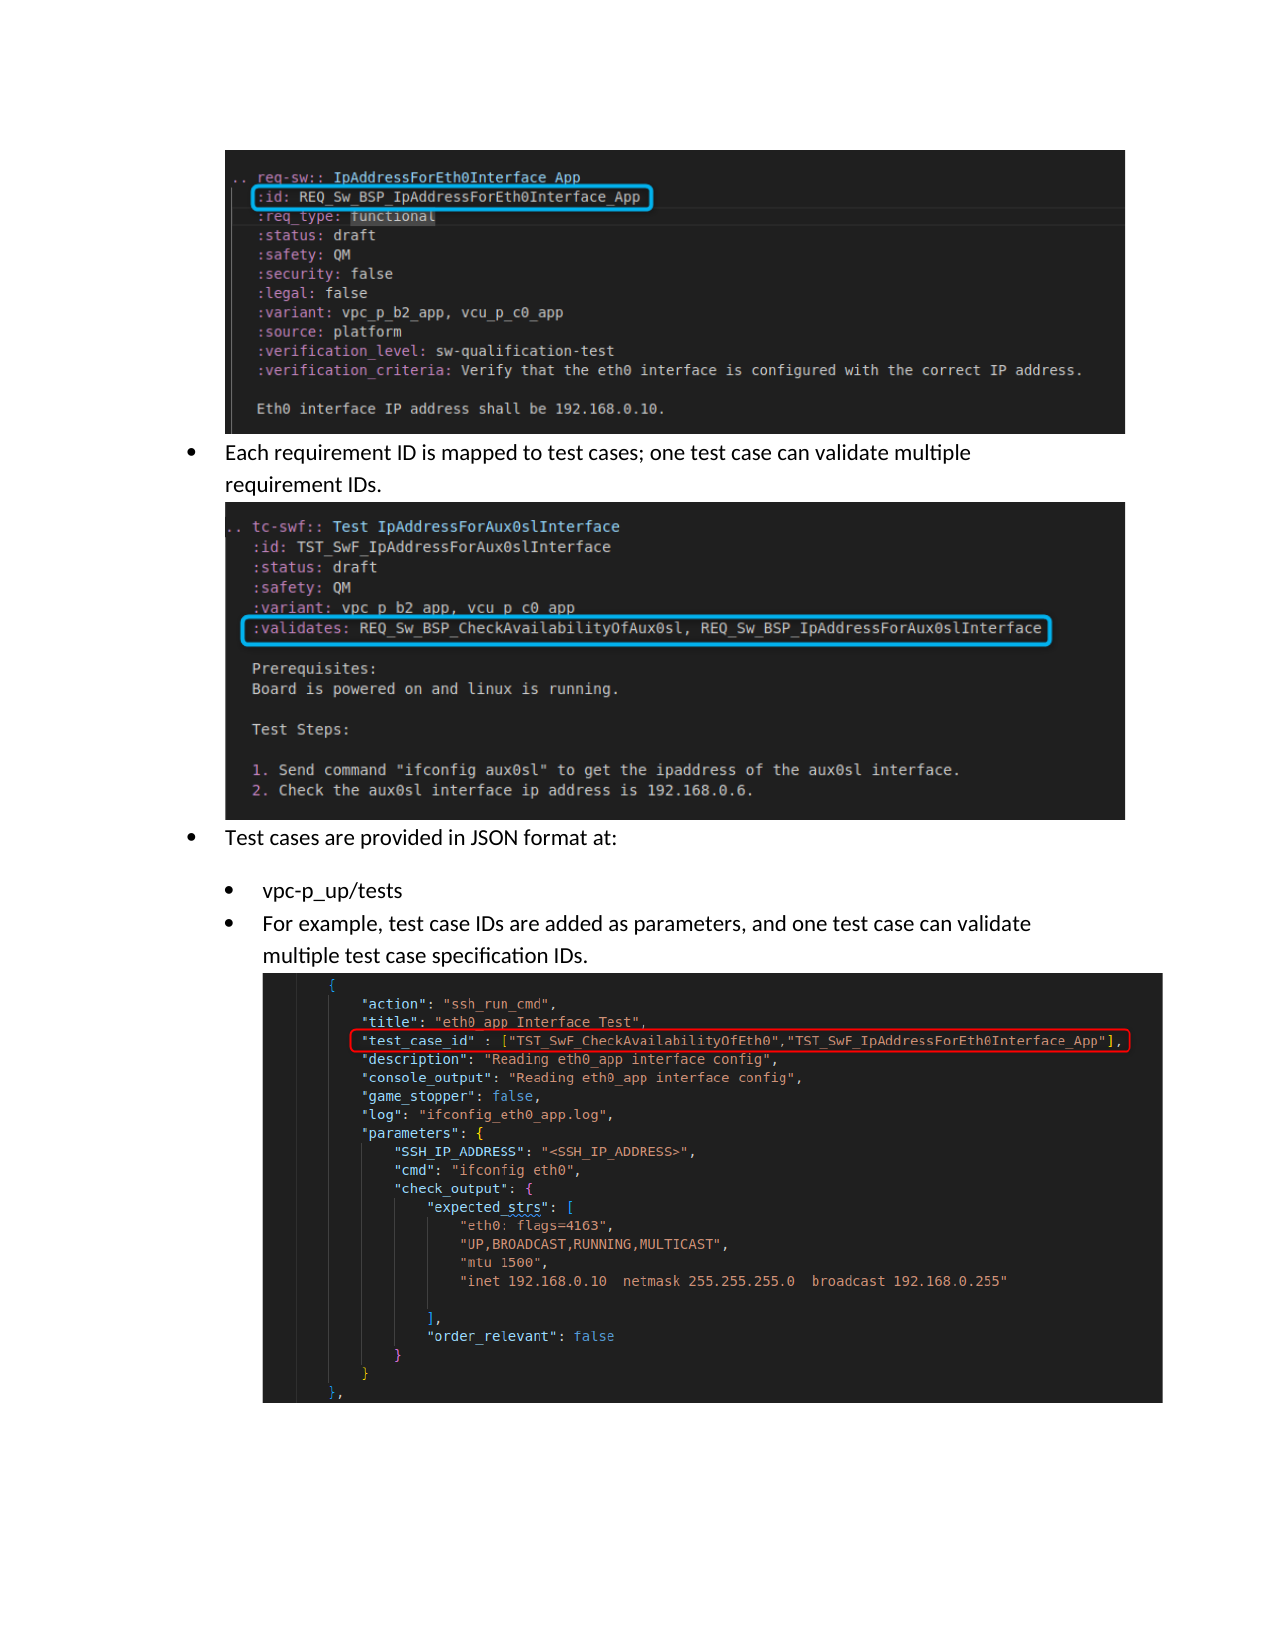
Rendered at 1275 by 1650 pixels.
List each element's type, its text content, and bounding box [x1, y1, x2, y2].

picture [225, 150, 1125, 434]
list Test cases are provided in JSON format at: [187, 823, 1087, 852]
list For example, test case IDs are added as parameters, and one test case can validate multiple test case specification IDs. [225, 909, 1087, 969]
picture [262, 973, 1163, 1403]
list Each requirement ID is mapped to test cases; one test case can validate multiple requirement IDs. [187, 438, 1087, 498]
picture [225, 502, 1125, 820]
list vpc-p_up/tests [225, 877, 1087, 904]
